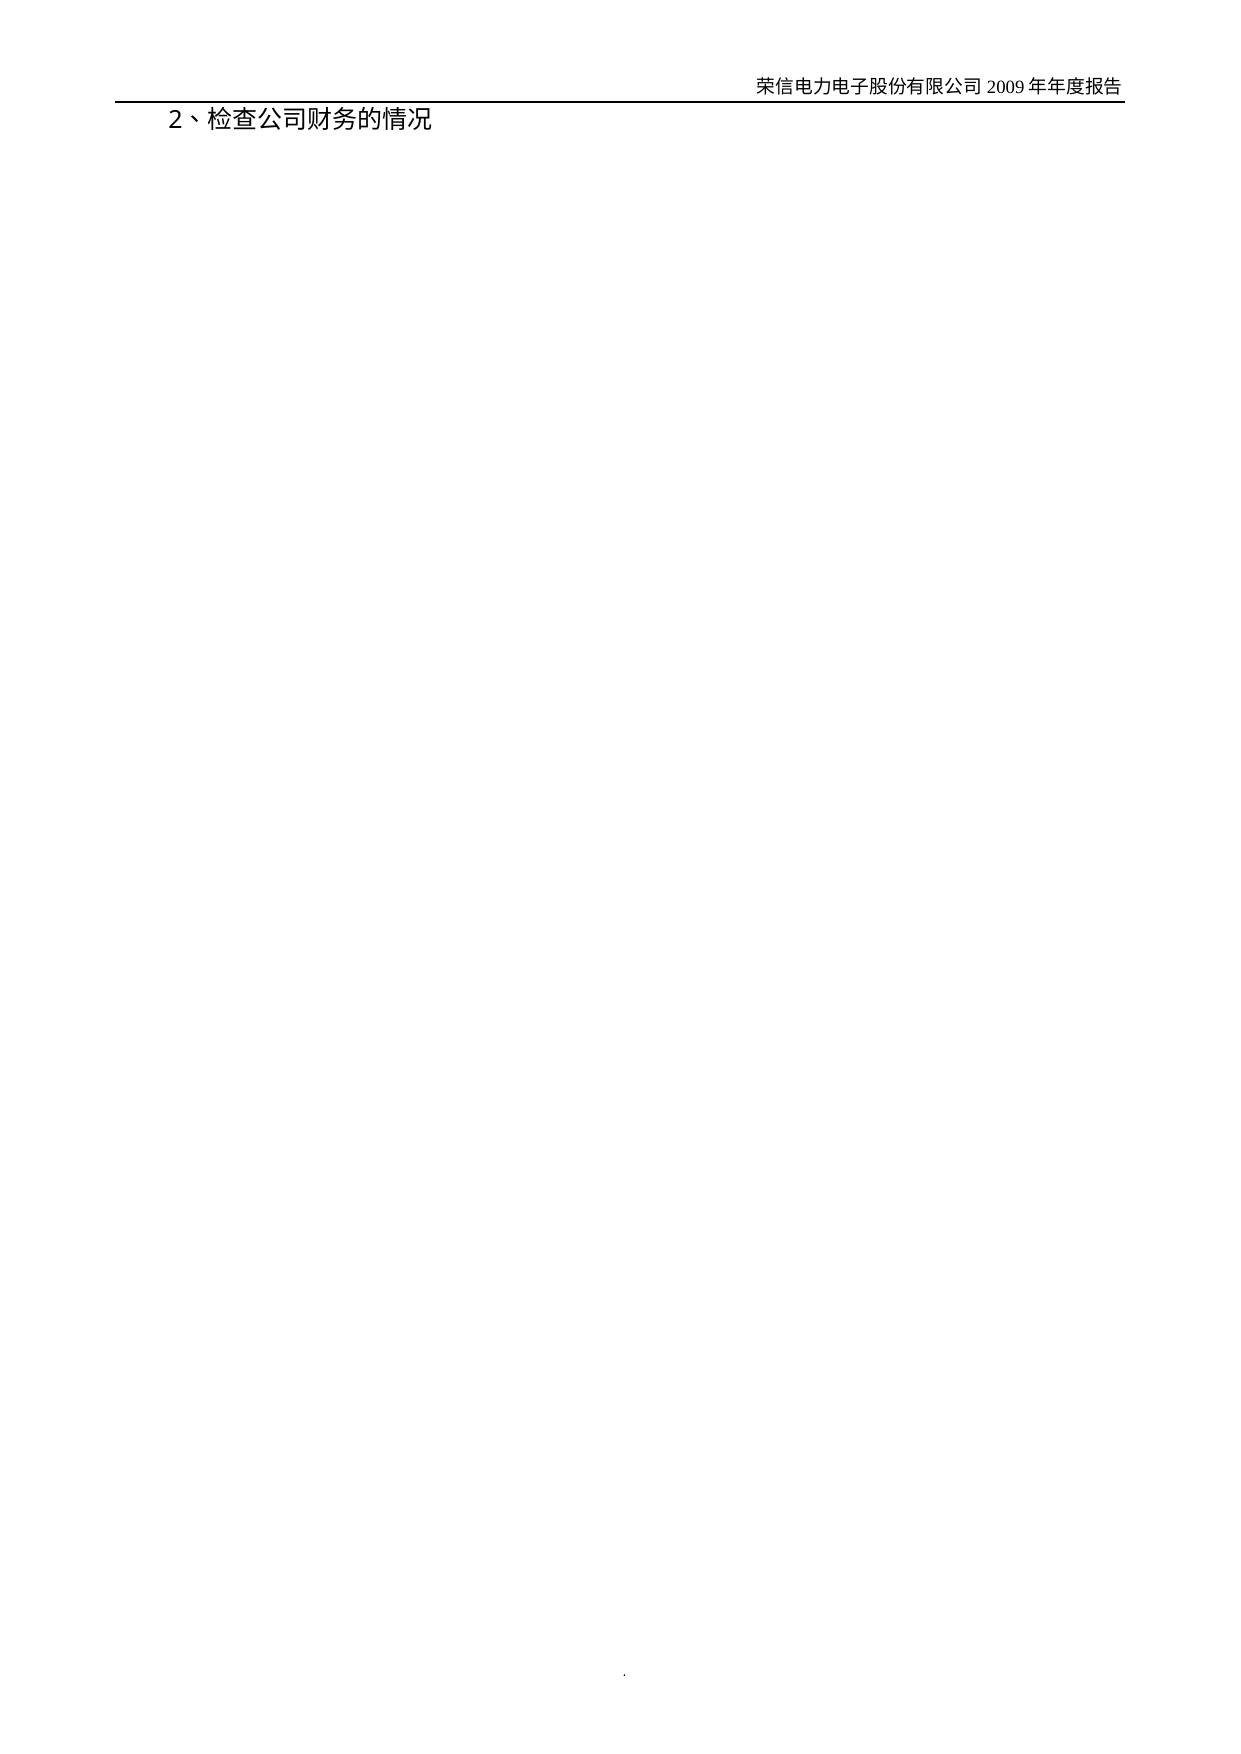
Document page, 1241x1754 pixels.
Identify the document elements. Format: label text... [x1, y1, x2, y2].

text 2、检查公司财务的情况 [168, 102, 902, 136]
